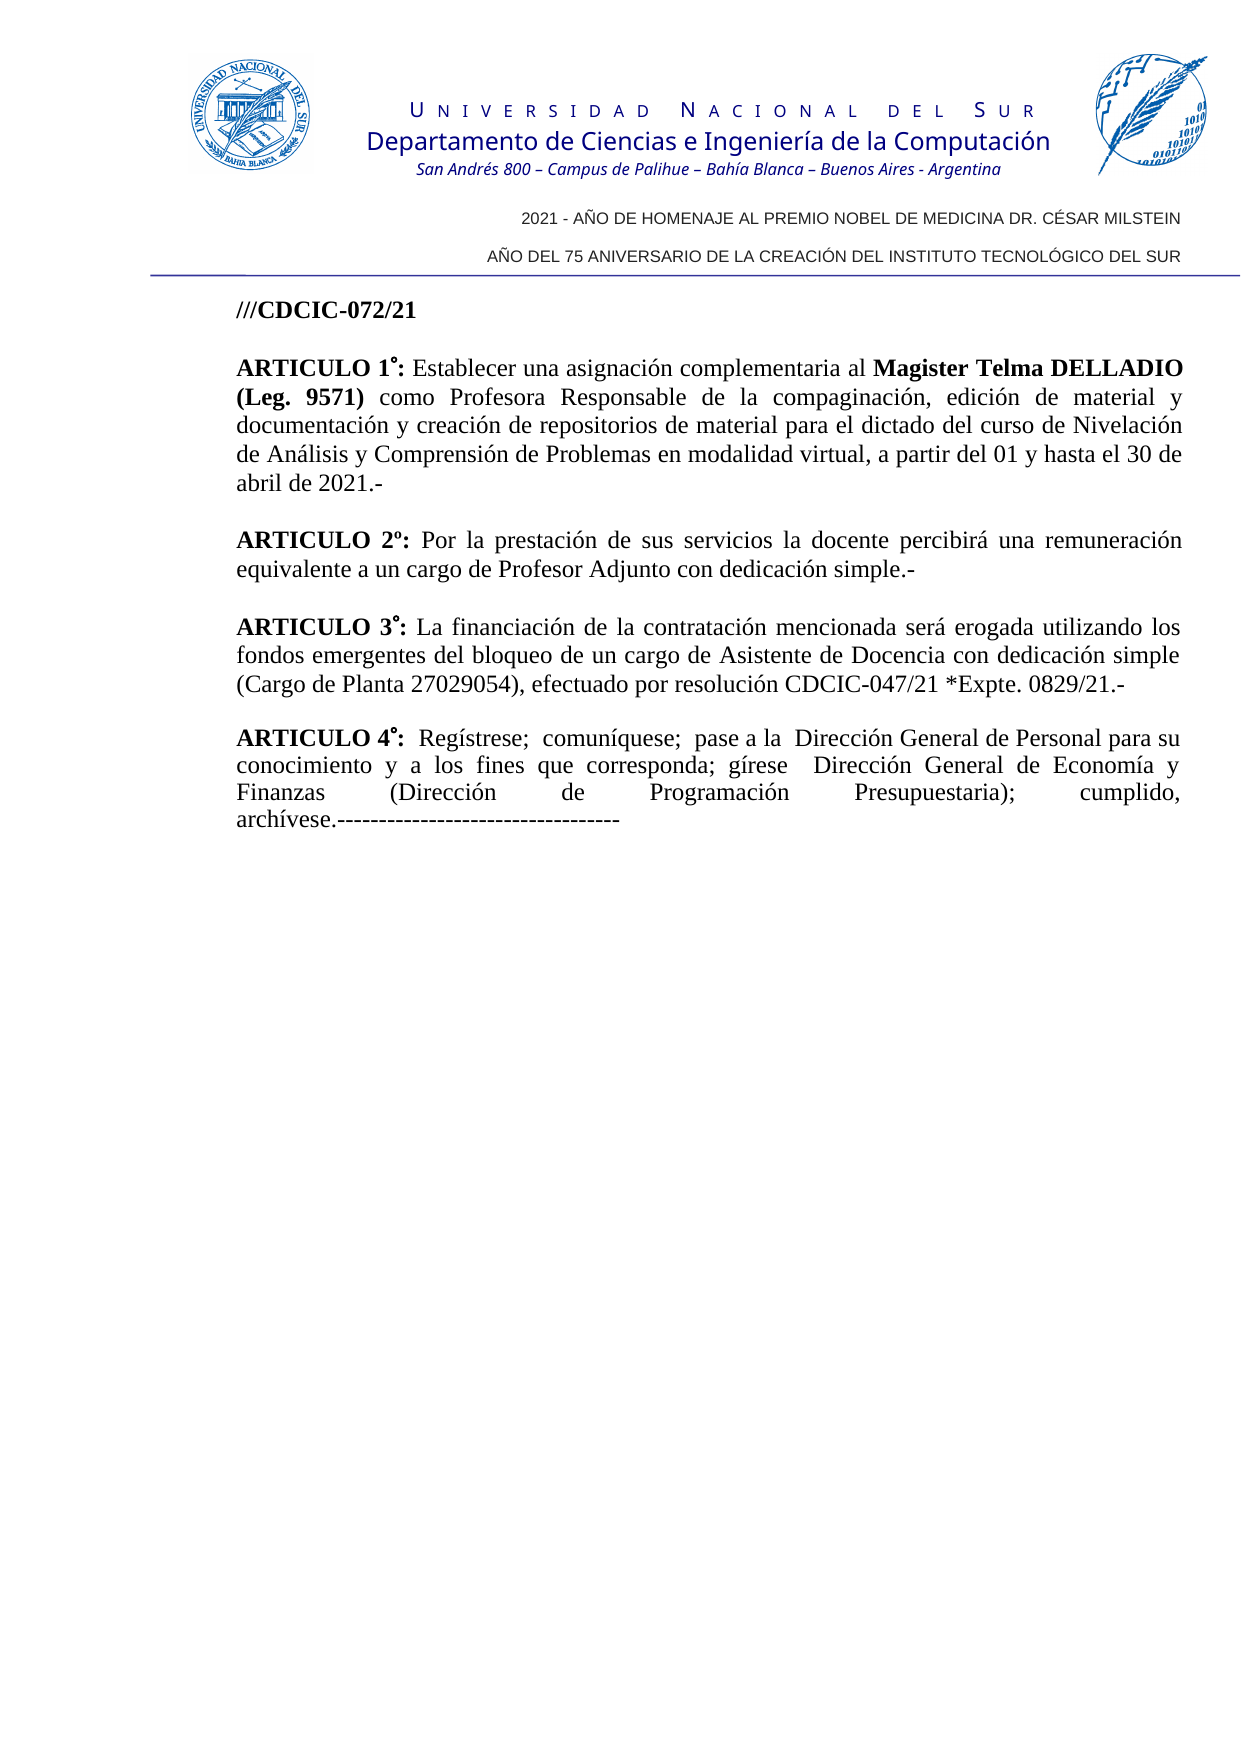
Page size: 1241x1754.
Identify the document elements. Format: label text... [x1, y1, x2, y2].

text ARTICULO 1: Establecer una asignación complementaria al Magister Telma DELLADIO (Leg. 9571) como Profesora Responsable de la compaginación, edición de material y documentación y creación de repositorios de material para el dictado del curso de Nivelación de Análisis y Comprensión de Problemas en modalidad virtual, a partir del 01 y hasta el 30 de abril de 2021.- [236, 353, 1184, 497]
text ARTICULO 3: La financiación de la contratación mencionada será erogada utilizando los fondos emergentes del bloqueo de un cargo de Asistente de Docencia con dedicación simple (Cargo de Planta 27029054), efectuado por resolución CDCIC-047/21 *Expte. 0829/21.- [236, 612, 1181, 698]
text ARTICULO 2º: Por la prestación de sus servicios la docente percibirá una remuneración equivalente a un cargo de Profesor Adjunto con dedicación simple.- [236, 525, 1184, 583]
picture [1095, 53, 1209, 176]
text ///CDCIC-072/21 [236, 295, 1184, 324]
text ARTICULO 4: Regístrese; comuníquese; pase a la Dirección General de Personal para su conocimiento y a los fines que corresponda; gírese Dirección General de Economía y Finanzas (Dirección de Programación Presupuestaria); cumplido, archívese.---------------------------------- [236, 725, 1181, 833]
picture [187, 53, 315, 174]
